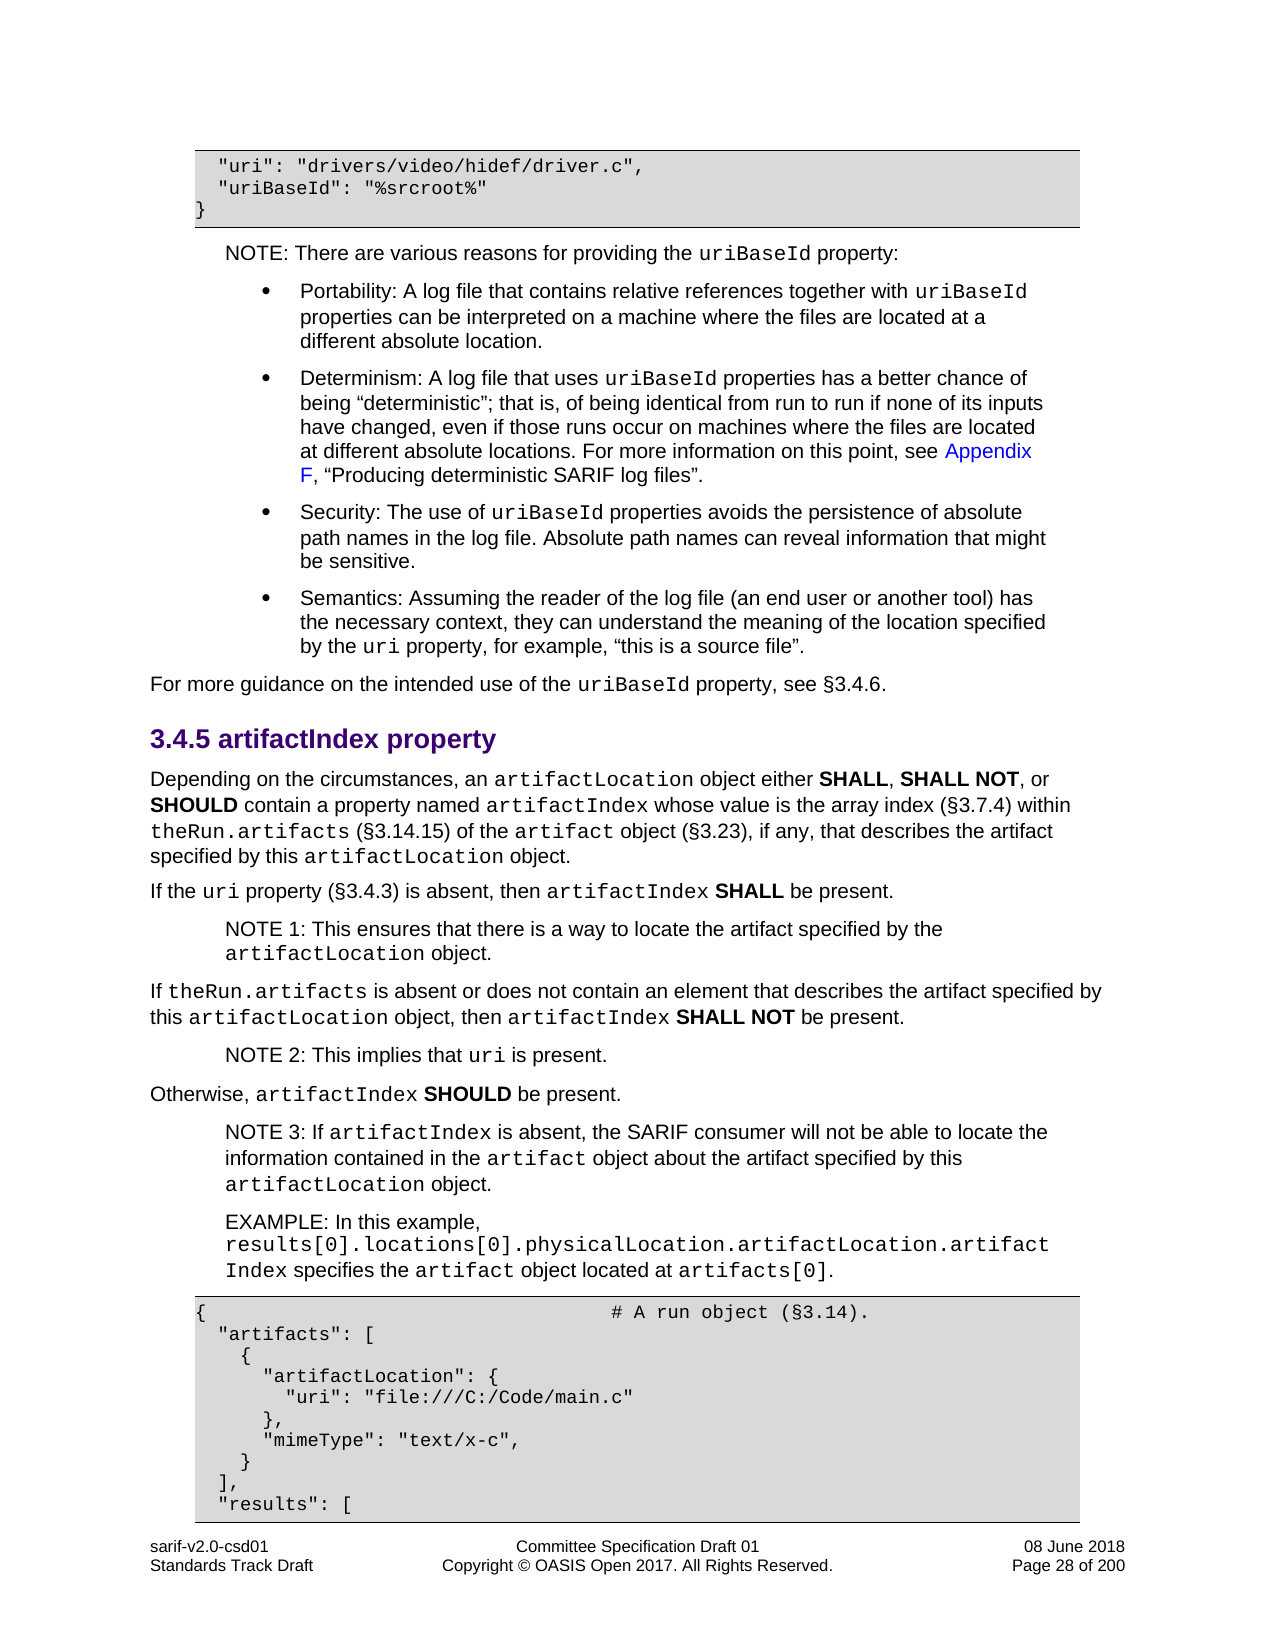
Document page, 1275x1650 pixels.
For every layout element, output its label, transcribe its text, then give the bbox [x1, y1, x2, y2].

text ], [195, 1466, 1080, 1487]
text NOTE: There are various reasons for providing the uriBaseId property: [225, 241, 1050, 267]
text If theRun.artifacts is absent or does not contain an element that describes the artifact specified by this artifactLocation object, then artifactIndex SHALL NOT be present. [150, 979, 1125, 1031]
text NOTE 3: If artifactIndex is absent, the SARIF consumer will not be able to locate the information contained in the artifact object about the artifact specified by this artifactLocation object. [225, 1120, 1050, 1197]
list Semantics: Assuming the reader of the log file (an end user or another tool) has the necessary context, they can understand the meaning of the location specified by the uri property, for example, “this is a source file”. [262, 586, 1050, 660]
text "results": [ [195, 1487, 1080, 1522]
list Determinism: A log file that uses uriBaseId properties has a better chance of being “deterministic”; that is, of being identical from run to run if none of its inputs have changed, even if those runs occur on machines where the files are located at different absolute locations. For more information on this point, see Appendix F, “Producing deterministic SARIF log files”. [262, 365, 1050, 487]
text "artifactLocation": { [195, 1359, 1080, 1381]
text } [195, 192, 1080, 227]
text } [195, 1444, 1080, 1466]
text "uri": "drivers/video/hidef/driver.c", [195, 151, 1080, 171]
text "mimeType": "text/x-c", [195, 1423, 1080, 1444]
text "uriBaseId": "%srcroot%" [195, 171, 1080, 192]
text "uri": "file:///C:/Code/main.c" [195, 1381, 1080, 1402]
text }, [195, 1402, 1080, 1423]
list Portability: A log file that contains relative references together with uriBaseId properties can be interpreted on a machine where the files are located at a different absolute location. [262, 279, 1050, 353]
subtitle artifactIndex property [150, 723, 1125, 754]
list Security: The use of uriBaseId properties avoids the persistence of absolute path names in the log file. Absolute path names can reveal information that might be sensitive. [262, 499, 1050, 573]
text EXAMPLE: In this example, results[0].locations[0].physicalLocation.artifactLocation.artifactIndex specifies the artifact object located at artifacts[0]. [225, 1210, 1050, 1283]
text NOTE 1: This ensures that there is a way to locate the artifact specified by the artifactLocation object. [225, 917, 1050, 967]
text If the uri property (§3.4.3) is absent, then artifactIndex SHALL be present. [150, 878, 1125, 904]
text Otherwise, artifactIndex SHOULD be present. [150, 1082, 1125, 1107]
text { # A run object (§3.14). [195, 1297, 1080, 1317]
text Depending on the circumstances, an artifactLocation object either SHALL, SHALL NOT, or SHOULD contain a property named artifactIndex whose value is the array index (§3.7.4) within theRun.artifacts (§3.14.15) of the artifact object (§3.23), if any, that describes the artifact specified by this artifactLocation object. [150, 767, 1125, 870]
text For more guidance on the intended use of the uriBaseId property, see §3.4.6. [150, 672, 1125, 698]
text "artifacts": [ [195, 1317, 1080, 1338]
text NOTE 2: This implies that uri is present. [225, 1043, 1050, 1069]
text { [195, 1338, 1080, 1359]
